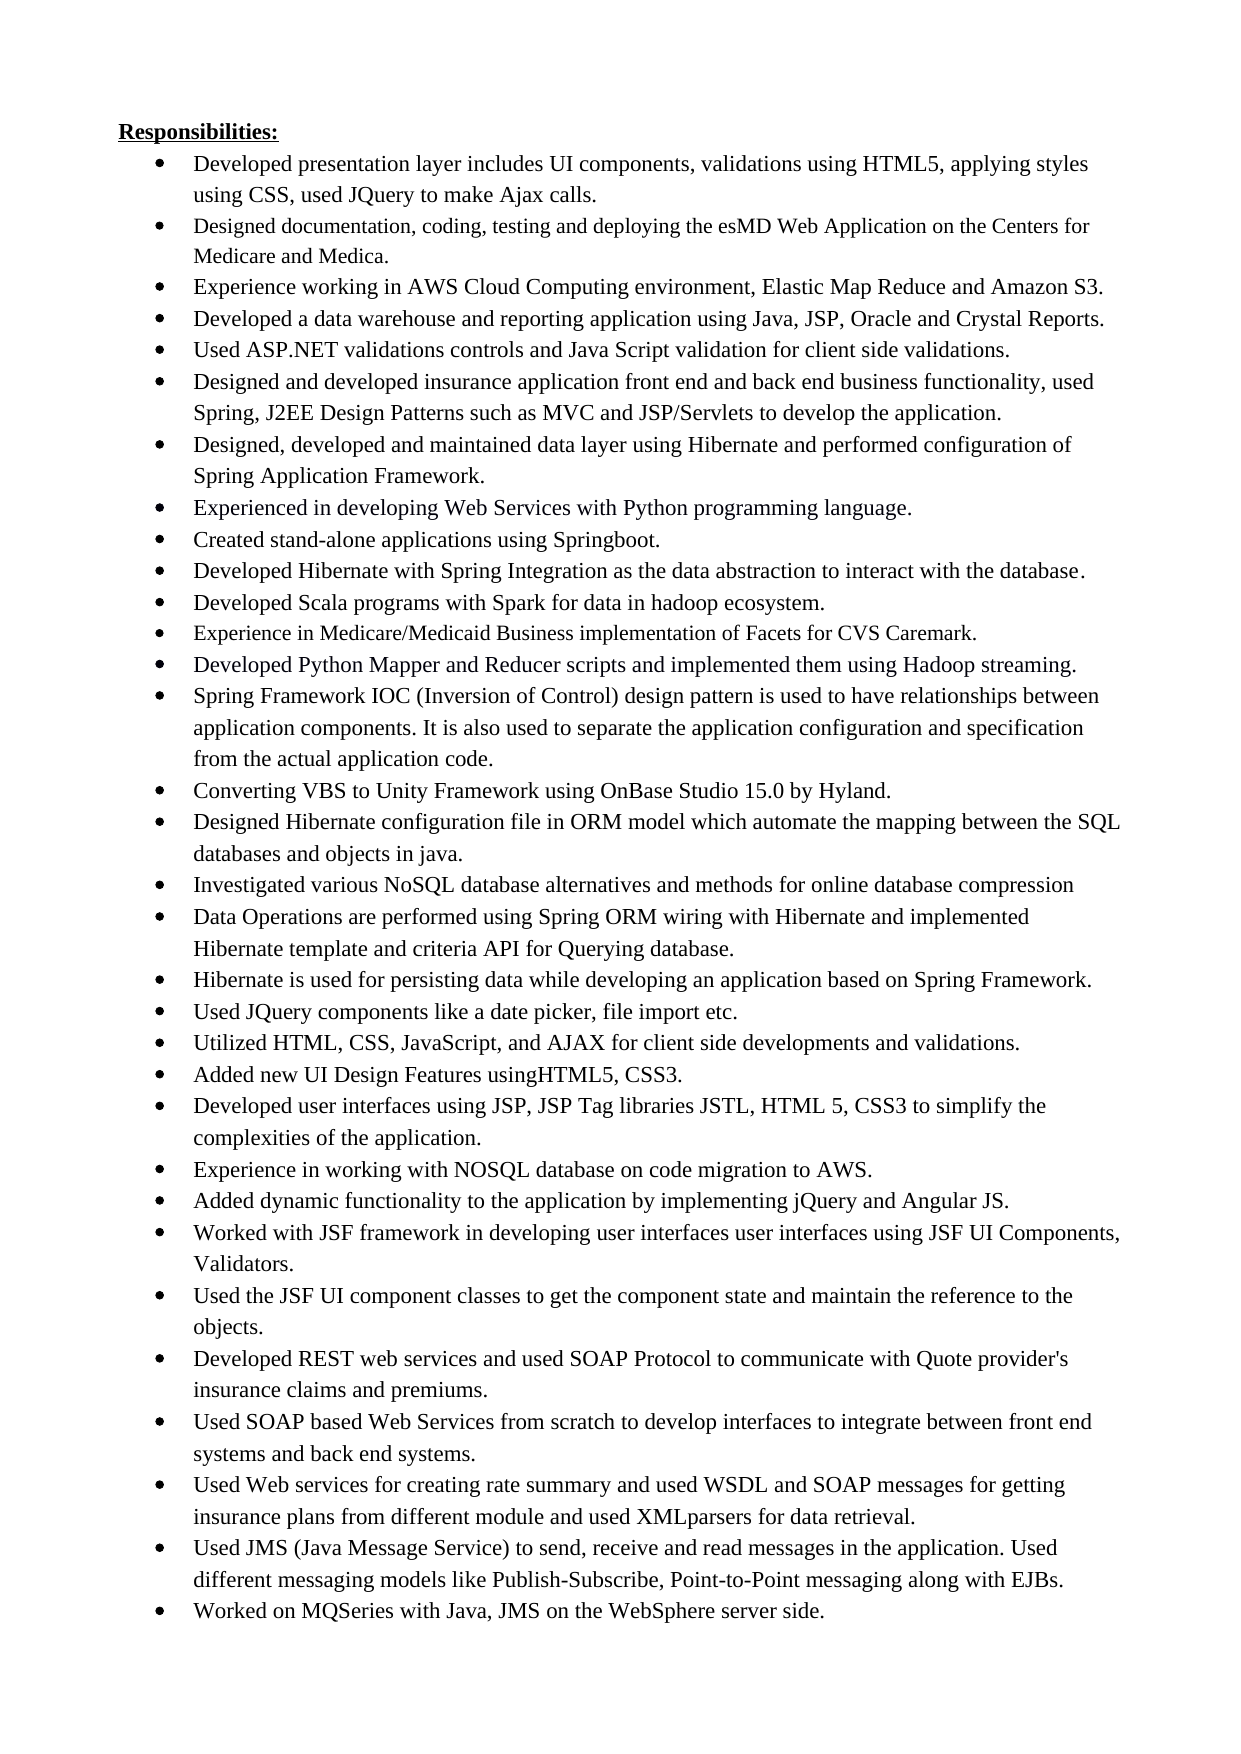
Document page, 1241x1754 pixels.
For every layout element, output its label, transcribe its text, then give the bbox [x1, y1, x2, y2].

list Developed user interfaces using JSP, JSP Tag libraries JSTL, HTML 5, CSS3 to simplify the complexities of the application. [156, 1092, 1122, 1150]
list Developed presentation layer includes UI components, validations using HTML5, applying styles using CSS, used JQuery to make Ajax calls. [156, 150, 1122, 208]
list Designed and developed insurance application front end and back end business functionality, used Spring, J2EE Design Patterns such as MVC and JSP/Servlets to develop the application. [156, 368, 1122, 426]
text Responsibilities: [118, 118, 1122, 144]
list Developed Hibernate with Spring Integration as the data abstraction to interact with the database. [156, 557, 1122, 584]
list Experience in working with NOSQL database on code migration to AWS. [156, 1156, 1122, 1182]
list Added dynamic functionality to the application by implementing jQuery and Angular JS. [156, 1187, 1122, 1213]
list Used JMS (Java Message Service) to send, receive and read messages in the application. Used different messaging models like Publish-Subscribe, Point-to-Point messaging along with EJBs. [156, 1534, 1122, 1592]
list Developed a data warehouse and reporting application using Java, JSP, Oracle and Crystal Reports. [156, 305, 1122, 331]
list Added new UI Design Features usingHTML5, CSS3. [156, 1061, 1122, 1087]
list Created stand-alone applications using Springboot. [156, 526, 1122, 552]
list Experience in Medicare/Medicaid Business implementation of Facets for CVS Caremark. [156, 620, 1122, 646]
list Designed documentation, coding, testing and deploying the esMD Web Application on the Centers for Medicare and Medica. [156, 213, 1122, 268]
list Designed Hibernate configuration file in ORM model which automate the mapping between the SQL databases and objects in java. [156, 808, 1122, 866]
list Used ASP.NET validations controls and Java Script validation for client side validations. [156, 336, 1122, 363]
list Experienced in developing Web Services with Python programming language. [156, 494, 1122, 521]
list Used the JSF UI component classes to get the component state and maintain the reference to the objects. [156, 1282, 1122, 1340]
list Data Operations are performed using Spring ORM wiring with Hibernate and implemented Hibernate template and criteria API for Querying database. [156, 903, 1122, 961]
list Hibernate is used for persisting data while developing an application based on Spring Framework. [156, 966, 1122, 993]
list Developed Python Mapper and Reducer scripts and implemented them using Hadoop streaming. [156, 651, 1122, 677]
list Used Web services for creating rate summary and used WSDL and SOAP messages for getting insurance plans from different module and used XMLparsers for data retrieval. [156, 1471, 1122, 1529]
list Designed, developed and maintained data layer using Hibernate and performed configuration of Spring Application Framework. [156, 431, 1122, 489]
list Utilized HTML, CSS, JavaScript, and AJAX for client side developments and validations. [156, 1029, 1122, 1056]
list Investigated various NoSQL database alternatives and methods for online database compression [156, 872, 1122, 898]
list Used JQuery components like a date picker, file import etc. [156, 998, 1122, 1024]
list Developed REST web services and used SOAP Protocol to communicate with Quote provider's insurance claims and premiums. [156, 1345, 1122, 1403]
list Spring Framework IOC (Inversion of Control) design pattern is used to have relationships between application components. It is also used to separate the application configuration and specification from the actual application code. [156, 682, 1122, 772]
list Experience working in AWS Cloud Computing environment, Elastic Map Reduce and Amazon S3. [156, 273, 1122, 299]
list Converting VBS to Unity Framework using OnBase Studio 15.0 by Hyland. [156, 777, 1122, 803]
list Used SOAP based Web Services from scratch to develop interfaces to integrate between front end systems and back end systems. [156, 1408, 1122, 1466]
list Developed Scala programs with Spark for data in hadoop ecosystem. [156, 589, 1122, 615]
list Worked on MQSeries with Java, JMS on the WebSphere server side. [156, 1597, 1122, 1624]
list Worked with JSF framework in developing user interfaces user interfaces using JSF UI Components, Validators. [156, 1219, 1122, 1277]
